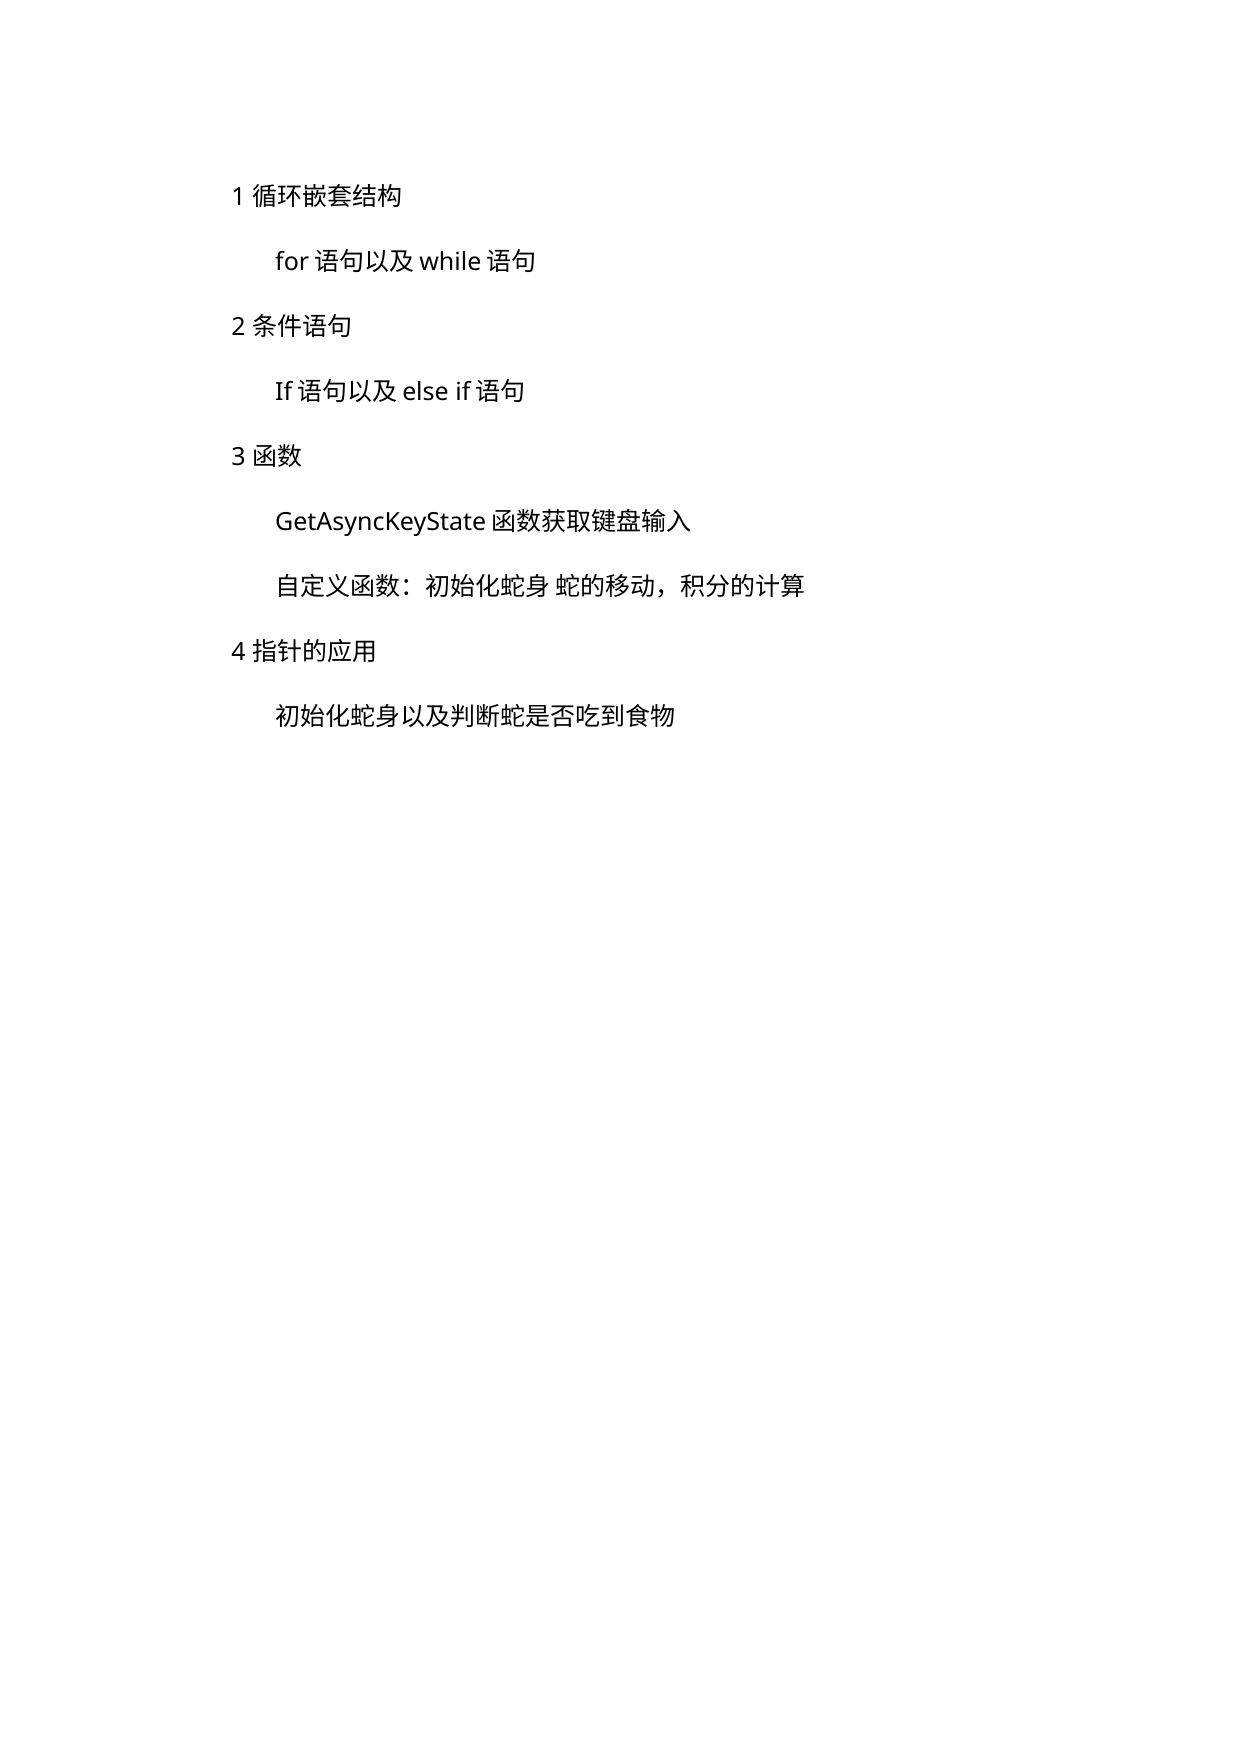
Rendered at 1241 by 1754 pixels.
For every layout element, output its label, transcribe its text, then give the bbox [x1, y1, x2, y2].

list for语句以及while语句 [231, 227, 1053, 292]
list 初始化蛇身以及判断蛇是否吃到食物 [231, 682, 1053, 747]
list If语句以及else if语句 [231, 357, 1053, 422]
list 3 函数 [231, 422, 1053, 487]
list 2 条件语句 [231, 292, 1053, 357]
list 1 循环嵌套结构 [231, 162, 1053, 227]
list GetAsyncKeyState函数获取键盘输入 [231, 487, 1053, 552]
list 自定义函数：初始化蛇身 蛇的移动，积分的计算 [231, 552, 1053, 617]
list 4 指针的应用 [231, 617, 1053, 682]
